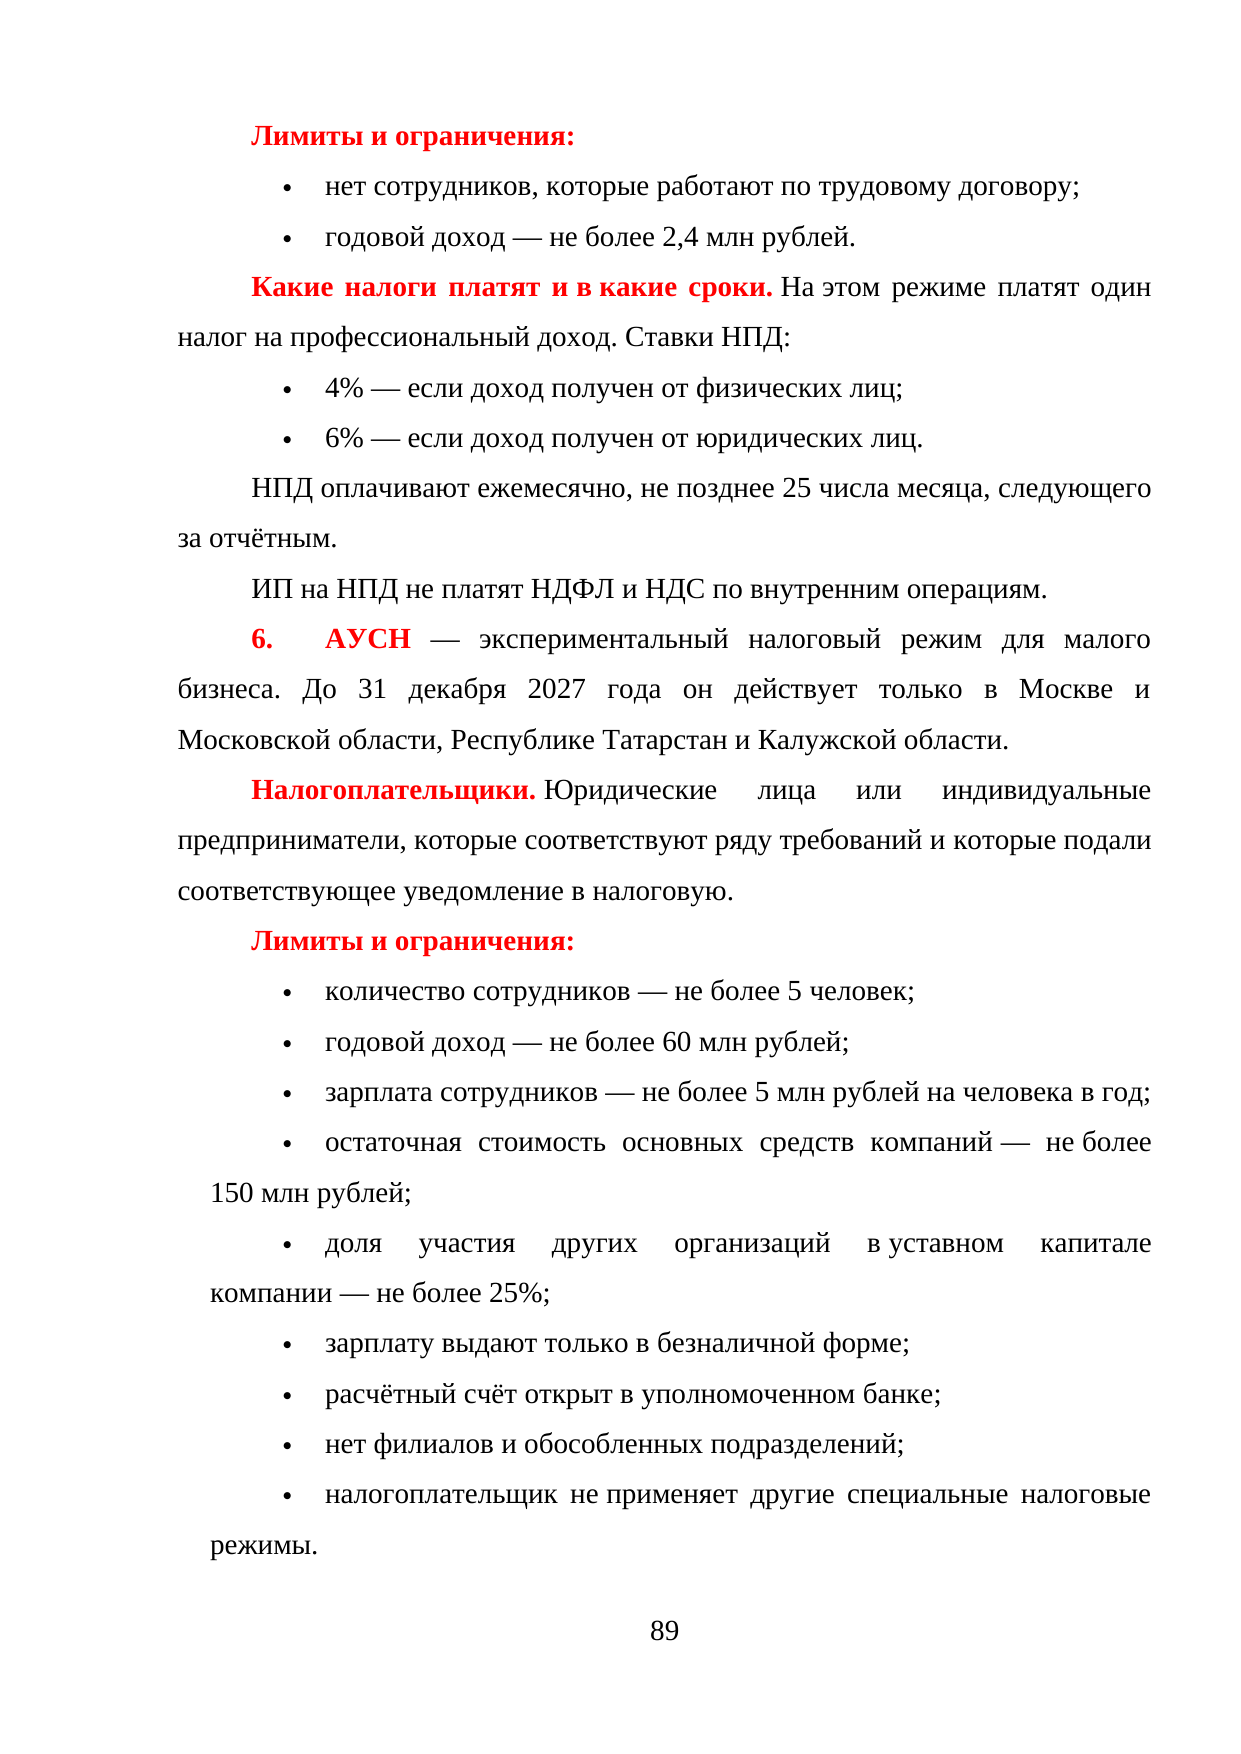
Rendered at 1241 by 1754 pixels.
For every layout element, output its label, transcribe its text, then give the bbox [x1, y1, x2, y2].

list налогоплательщик не применяет другие специальные налоговые режимы. [210, 1477, 1152, 1560]
list нет филиалов и обособленных подразделений; [210, 1426, 1152, 1460]
text ИП на НПД не платят НДФЛ и НДС по внутренним операциям. [177, 571, 1152, 604]
list годовой доход — не более 2,4 млн рублей. [210, 219, 1152, 252]
list зарплату выдают только в безналичной форме; [210, 1326, 1152, 1359]
list остаточная стоимость основных средств компаний — не более 150 млн рублей; [210, 1124, 1152, 1208]
list АУСН — экспериментальный налоговый режим для малого бизнеса. До 31 декабря 2027 года он действует только в Москве и Московской области, Республике Татарстан и Калужской области. [177, 621, 1152, 755]
list 6% — если доход получен от юридических лиц. [210, 420, 1152, 453]
list доля участия других организаций в уставном капитале компании — не более 25%; [210, 1225, 1152, 1309]
list расчётный счёт открыт в уполномоченном банке; [210, 1376, 1152, 1409]
list количество сотрудников — не более 5 человек; [210, 973, 1152, 1007]
list нет сотрудников, которые работают по трудовому договору; [210, 168, 1152, 202]
text Налогоплательщики. Юридические лица или индивидуальные предприниматели, которые соответствуют ряду требований и которые подали соответствующее уведомление в налоговую. [177, 772, 1152, 906]
list 4% — если доход получен от физических лиц; [210, 370, 1152, 403]
text НПД оплачивают ежемесячно, не позднее 25 числа месяца, следующего за отчётным. [177, 470, 1152, 554]
list зарплата сотрудников — не более 5 млн рублей на человека в год; [210, 1074, 1152, 1108]
list годовой доход — не более 60 млн рублей; [210, 1024, 1152, 1057]
text Лимиты и ограничения: [177, 118, 1152, 152]
text Какие налоги платят и в какие сроки. На этом режиме платят один налог на профессиональный доход. Ставки НПД: [177, 269, 1152, 353]
text Лимиты и ограничения: [177, 923, 1152, 957]
